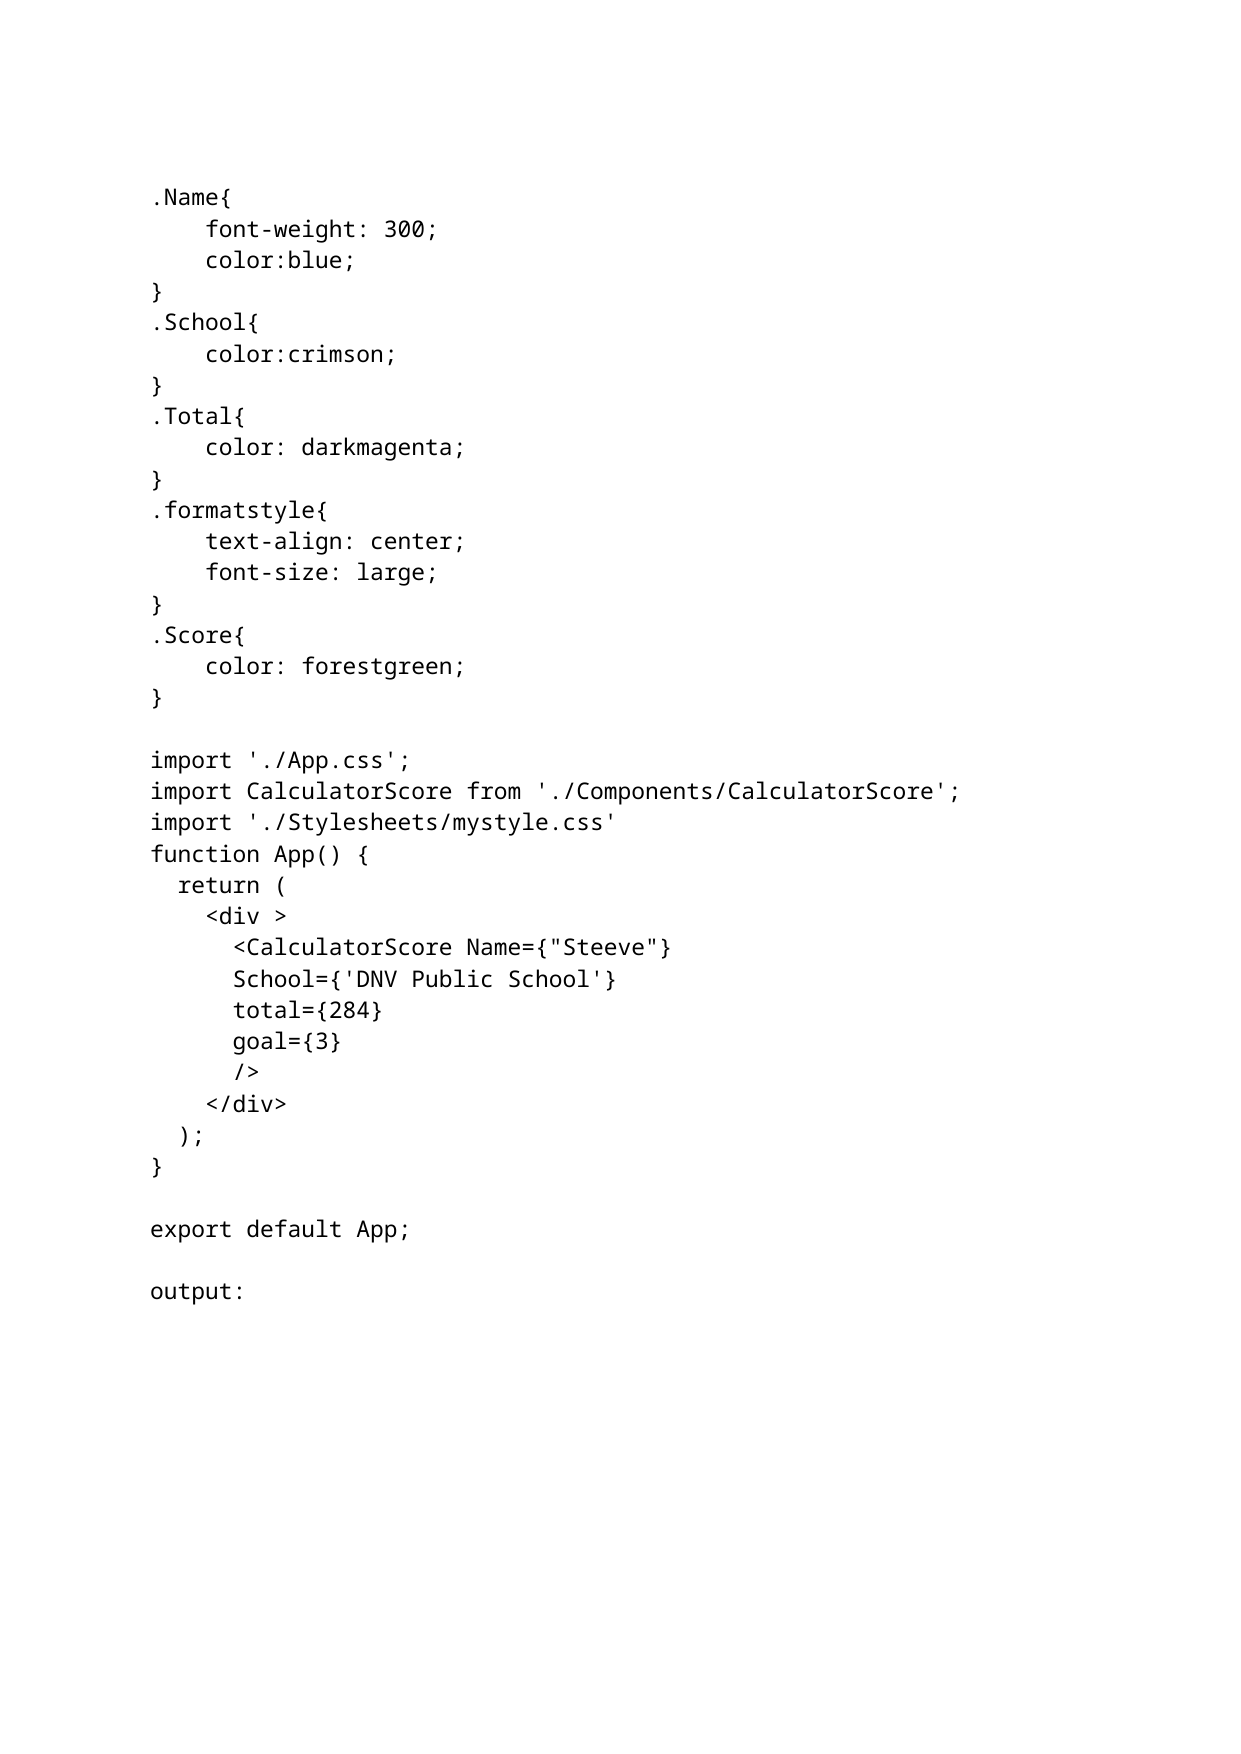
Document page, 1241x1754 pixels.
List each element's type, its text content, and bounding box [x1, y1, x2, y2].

text function App() { [150, 837, 1090, 869]
text } [150, 462, 1090, 494]
text } [150, 275, 1090, 306]
text total={284} [150, 994, 1090, 1025]
text import './App.css'; [150, 744, 1090, 775]
text font-weight: 300; [150, 212, 1090, 244]
text .Total{ [150, 400, 1090, 431]
text <div > [150, 900, 1090, 931]
text .School{ [150, 306, 1090, 337]
text color: forestgreen; [150, 650, 1090, 681]
text text-align: center; [150, 525, 1090, 556]
text color:crimson; [150, 337, 1090, 369]
text import CalculatorScore from './Components/CalculatorScore'; [150, 775, 1090, 806]
text } [150, 587, 1090, 619]
text <CalculatorScore Name={"Steeve"} [150, 931, 1090, 962]
text output: [150, 1275, 1090, 1306]
text /> [150, 1056, 1090, 1087]
text export default App; [150, 1212, 1090, 1244]
text goal={3} [150, 1025, 1090, 1056]
text } [150, 369, 1090, 400]
text School={'DNV Public School'} [150, 962, 1090, 994]
text </div> [150, 1087, 1090, 1119]
text color:blue; [150, 244, 1090, 275]
text import './Stylesheets/mystyle.css' [150, 806, 1090, 837]
text color: darkmagenta; [150, 431, 1090, 462]
text .Name{ [150, 181, 1090, 212]
text ); [150, 1119, 1090, 1150]
text .Score{ [150, 619, 1090, 650]
text font-size: large; [150, 556, 1090, 587]
text } [150, 1150, 1090, 1181]
text } [150, 681, 1090, 712]
text return ( [150, 869, 1090, 900]
text .formatstyle{ [150, 494, 1090, 525]
